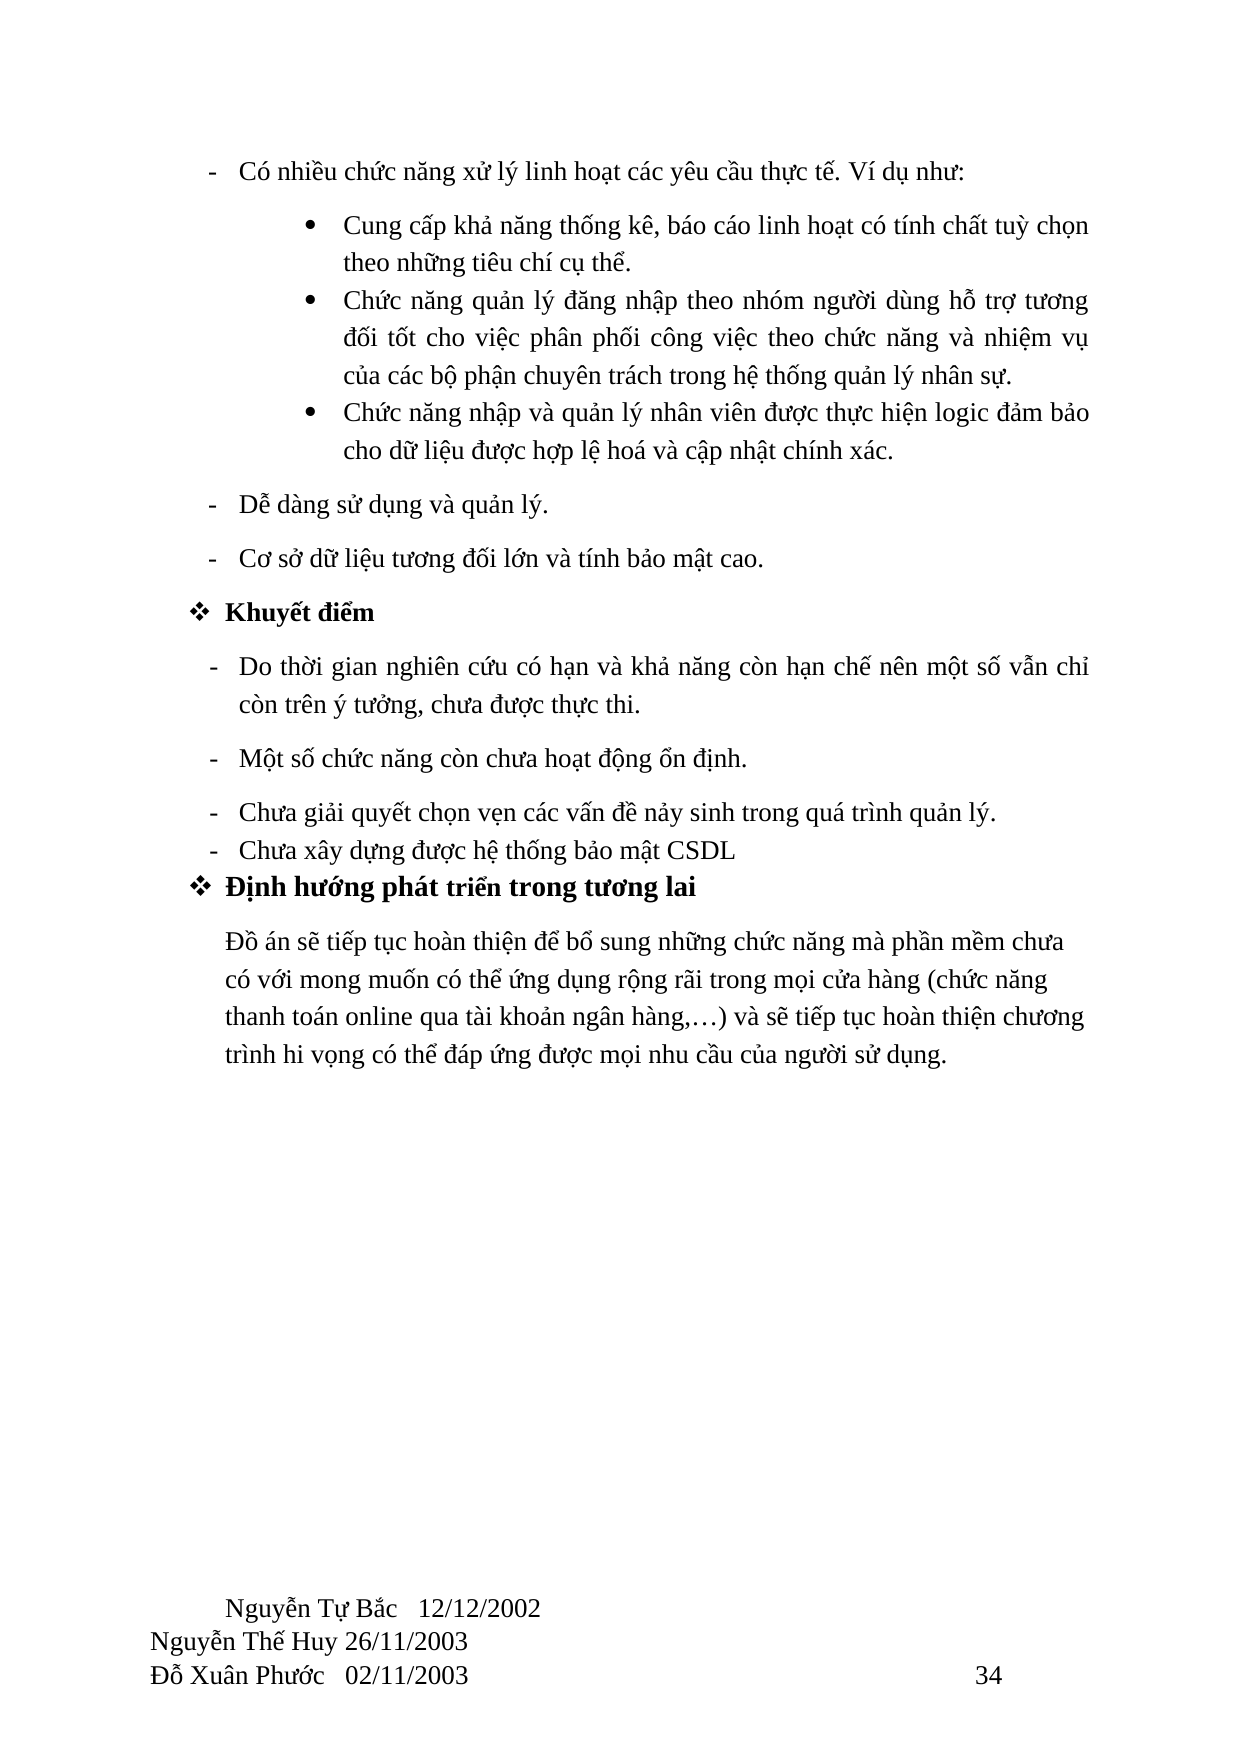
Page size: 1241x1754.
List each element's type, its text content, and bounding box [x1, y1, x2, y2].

list Do thời gian nghiên cứu có hạn và khả năng còn hạn chế nên một số vẫn chỉ còn trên ý tưởng, chưa được thực thi. [209, 646, 1090, 721]
list Chưa giải quyết chọn vẹn các vấn đề nảy sinh trong quá trình quản lý. [209, 792, 1090, 829]
list Chức năng quản lý đăng nhập theo nhóm người dùng hỗ trợ tương đối tốt cho việc phân phối công việc theo chức năng và nhiệm vụ của các bộ phận chuyên trách trong hệ thống quản lý nhân sự. [306, 279, 1090, 392]
list Dễ dàng sử dụng và quản lý. [208, 483, 1090, 521]
list Một số chức năng còn chưa hoạt động ổn định. [209, 737, 1090, 775]
text Đồ án sẽ tiếp tục hoàn thiện để bổ sung những chức năng mà phần mềm chưa có với mong muốn có thể ứng dụng rộng rãi trong mọi cửa hàng (chức năng thanh toán online qua tài khoản ngân hàng,…) và sẽ tiếp tục hoàn thiện chương trình hi vọng có thể đáp ứng được mọi nhu cầu của người sử dụng. [225, 921, 1090, 1071]
list Có nhiều chức năng xử lý linh hoạt các yêu cầu thực tế. Ví dụ như: [208, 150, 1090, 187]
list Cung cấp khả năng thống kê, báo cáo linh hoạt có tính chất tuỳ chọn theo những tiêu chí cụ thể. [306, 204, 1090, 279]
list Chưa xây dựng được hệ thống bảo mật CSDL [209, 829, 1090, 867]
list Định hướng phát triển trong tương lai [187, 867, 1090, 904]
list Cơ sở dữ liệu tương đối lớn và tính bảo mật cao. [208, 537, 1090, 575]
list Khuyết điểm [187, 592, 1090, 629]
list Chức năng nhập và quản lý nhân viên được thực hiện logic đảm bảo cho dữ liệu được hợp lệ hoá và cập nhật chính xác. [306, 392, 1090, 467]
